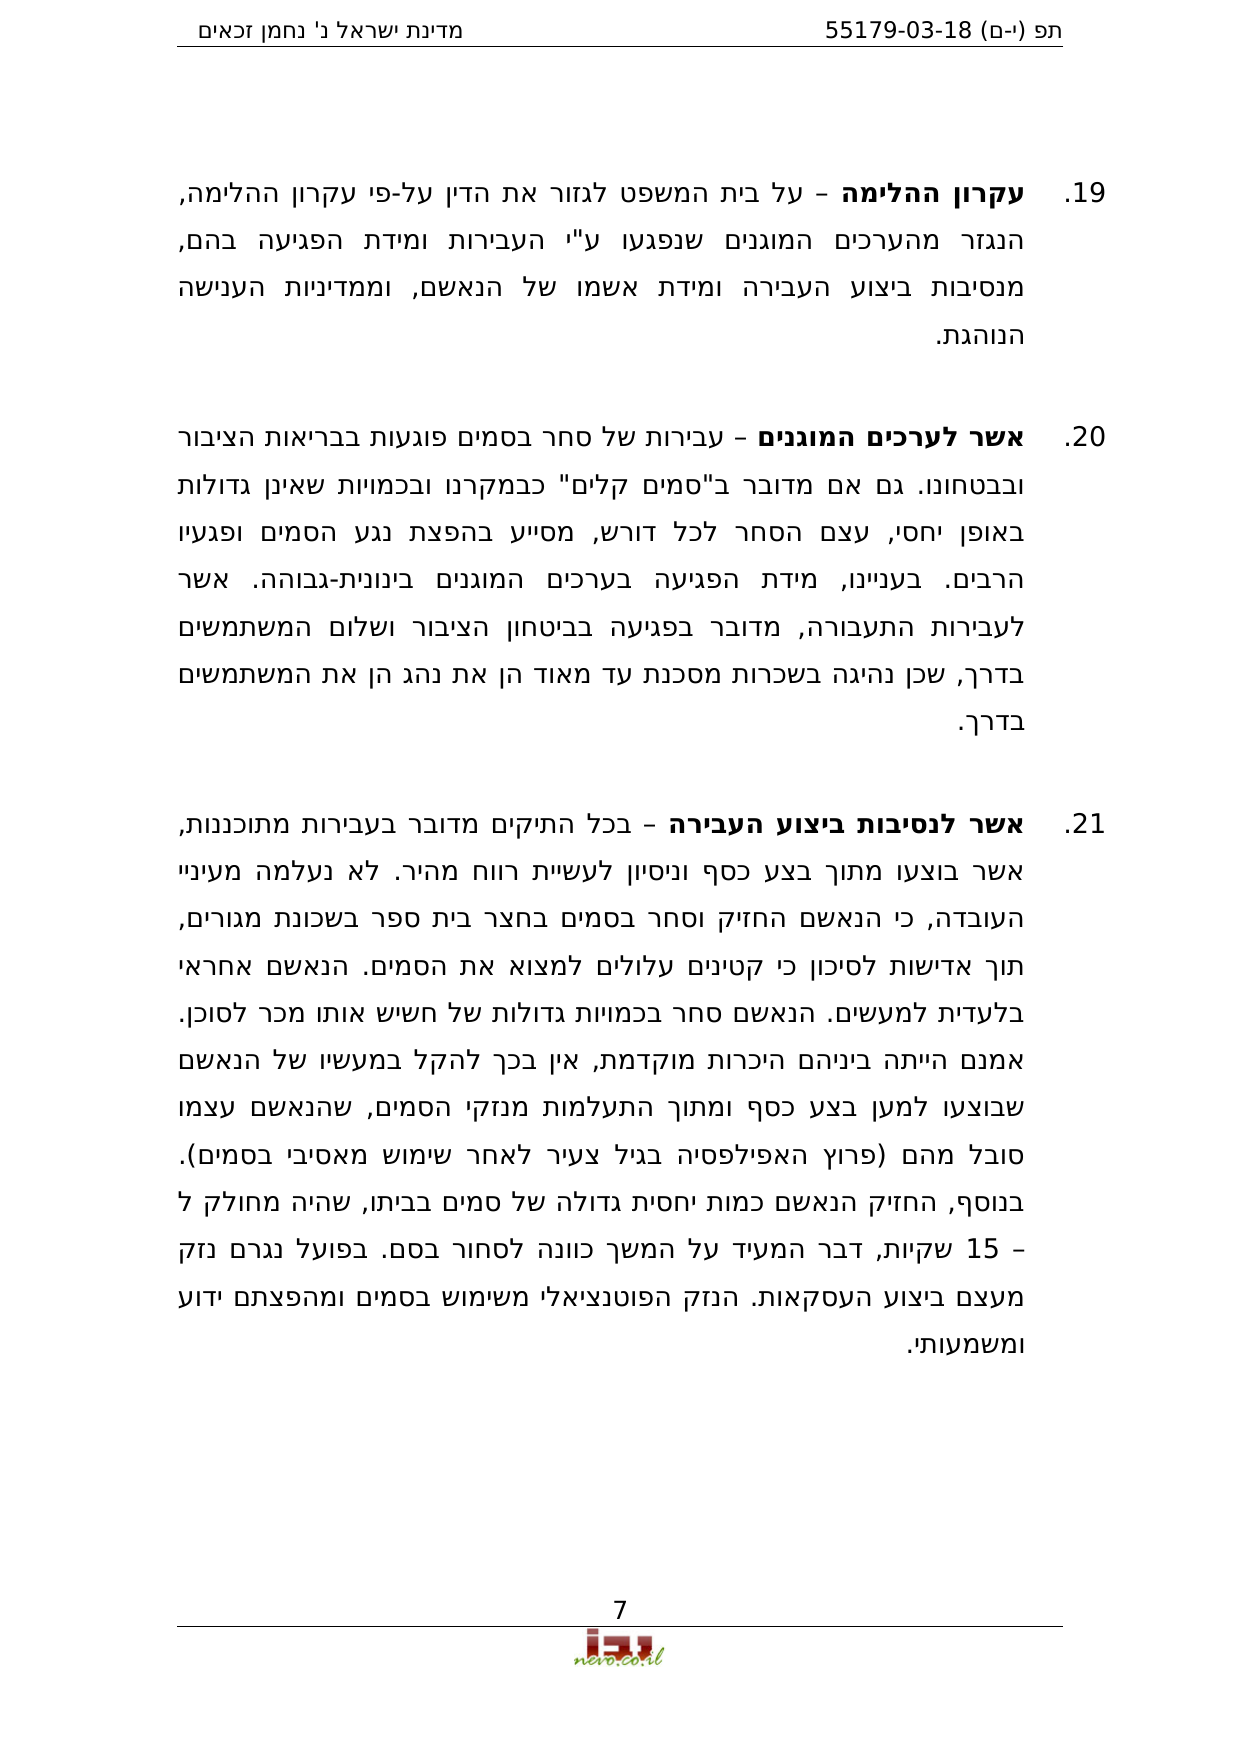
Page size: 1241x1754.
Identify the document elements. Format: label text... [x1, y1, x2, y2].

picture [574, 1628, 666, 1667]
list אשר לנסיבות ביצוע העבירה – בכל התיקים מדובר בעבירות מתוכננות, אשר בוצעו מתוך בצע כסף וניסיון לעשיית רווח מהיר. לא נעלמה מעיניי העובדה, כי הנאשם החזיק וסחר בסמים בחצר בית ספר בשכונת מגורים, תוך אדישות לסיכון כי קטינים עלולים למצוא את הסמים. הנאשם אחראי בלעדית למעשים. הנאשם סחר בכמויות גדולות של חשיש אותו מכר לסוכן. אמנם הייתה ביניהם היכרות מוקדמת, אין בכך להקל במעשיו של הנאשם שבוצעו למען בצע כסף ומתוך התעלמות מנזקי הסמים, שהנאשם עצמו סובל מהם (פרוץ האפילפסיה בגיל צעיר לאחר שימוש מאסיבי בסמים). בנוסף, החזיק הנאשם כמות יחסית גדולה של סמים בביתו, שהיה מחולק ל – 15 שקיות, דבר המעיד על המשך כוונה לסחור בסם. בפועל נגרם נזק מעצם ביצוע העסקאות. הנזק הפוטנציאלי משימוש בסמים ומהפצתם ידוע ומשמעותי. [177, 808, 1063, 1360]
list עקרון ההלימה – על בית המשפט לגזור את הדין על-פי עקרון ההלימה, הנגזר מהערכים המוגנים שנפגעו ע"י העבירות ומידת הפגיעה בהם, מנסיבות ביצוע העבירה ומידת אשמו של הנאשם, וממדיניות הענישה הנוהגת. [177, 177, 1063, 351]
list אשר לערכים המוגנים – עבירות של סחר בסמים פוגעות בבריאות הציבור ובבטחונו. גם אם מדובר ב"סמים קלים" כבמקרנו ובכמויות שאינן גדולות באופן יחסי, עצם הסחר לכל דורש, מסייע בהפצת נגע הסמים ופגעיו הרבים. בעניינו, מידת הפגיעה בערכים המוגנים בינונית-גבוהה. אשר לעבירות התעבורה, מדובר בפגיעה בביטחון הציבור ושלום המשתמשים בדרך, שכן נהיגה בשכרות מסכנת עד מאוד הן את נהג הן את המשתמשים בדרך. [177, 422, 1063, 737]
